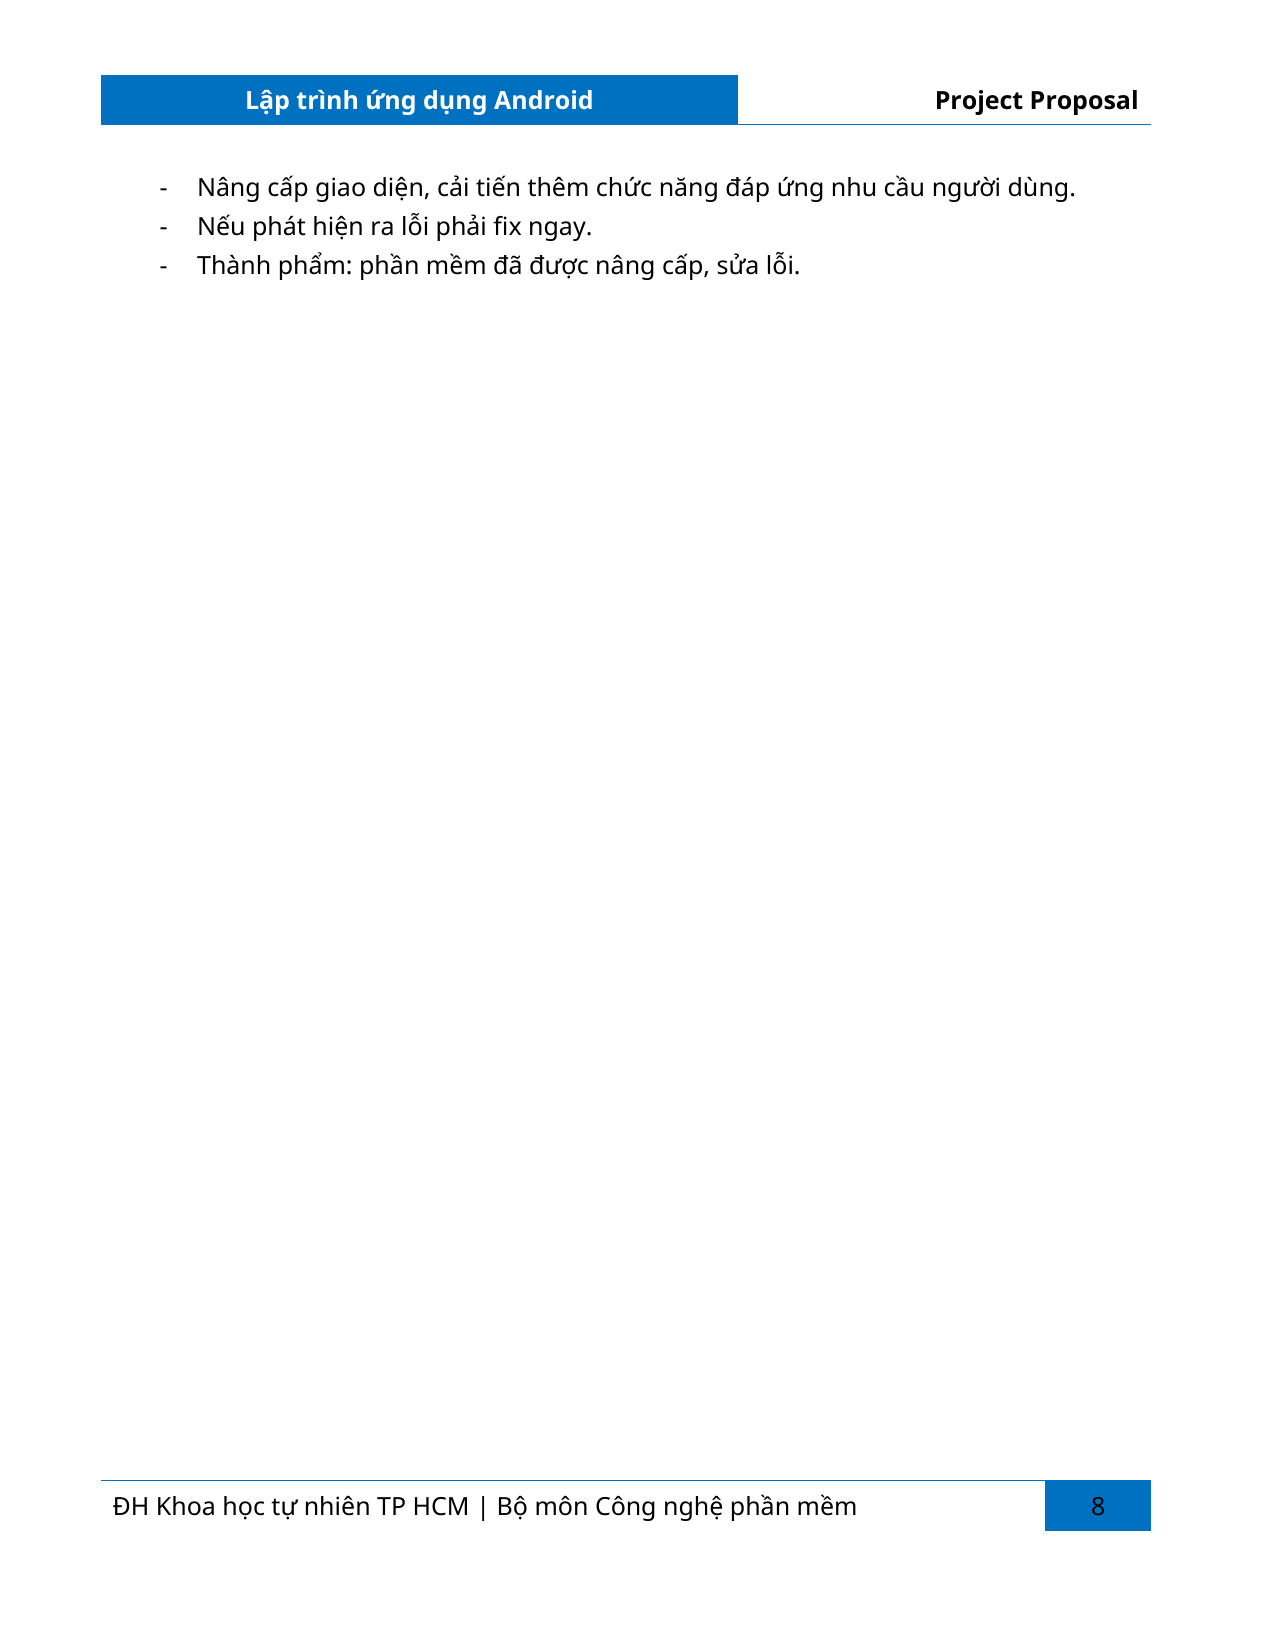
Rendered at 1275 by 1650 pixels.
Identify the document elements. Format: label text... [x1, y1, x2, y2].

list Nếu phát hiện ra lỗi phải fix ngay. [159, 209, 1162, 243]
list Nâng cấp giao diện, cải tiến thêm chức năng đáp ứng nhu cầu người dùng. [159, 169, 1162, 204]
list Thành phẩm: phần mềm đã được nâng cấp, sửa lỗi. [159, 248, 1162, 282]
